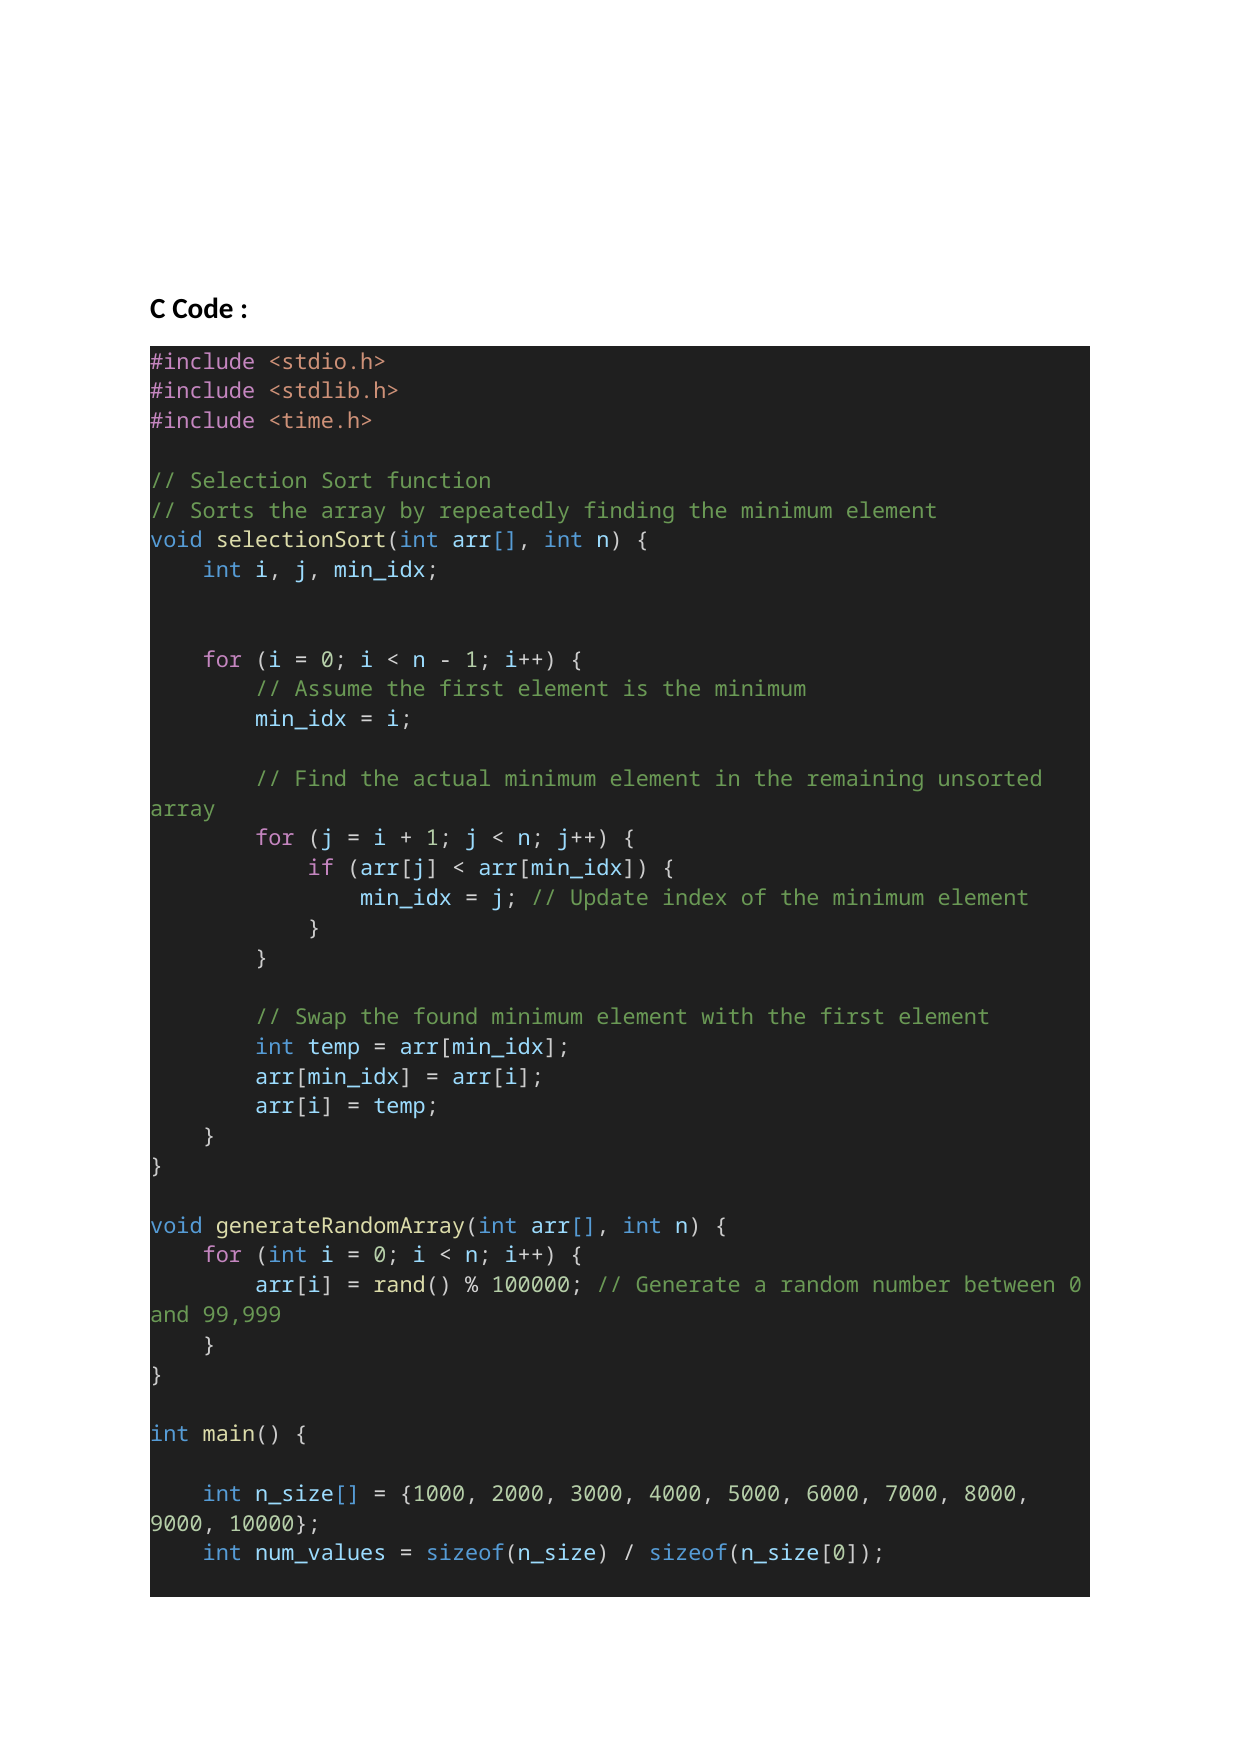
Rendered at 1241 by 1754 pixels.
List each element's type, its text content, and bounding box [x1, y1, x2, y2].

text #include <stdio.h> [150, 346, 1090, 376]
text for (j = i + 1; j < n; j++) { [150, 822, 1090, 852]
text void generateRandomArray(int arr[], int n) { [150, 1210, 1090, 1239]
text void selectionSort(int arr[], int n) { [150, 524, 1090, 554]
text // Assume the first element is the minimum [150, 673, 1090, 703]
text min_idx = j; // Update index of the minimum element [150, 882, 1090, 912]
text int main() { [150, 1418, 1090, 1448]
text int num_values = sizeof(n_size) / sizeof(n_size[0]); [150, 1537, 1090, 1567]
text } [150, 1150, 1090, 1180]
text // Swap the found minimum element with the first element [150, 1001, 1090, 1031]
text arr[i] = rand() % 100000; // Generate a random number between 0 and 99,999 [150, 1269, 1090, 1329]
text #include <stdlib.h> [150, 376, 1090, 405]
text arr[min_idx] = arr[i]; [150, 1061, 1090, 1091]
text int n_size[] = {1000, 2000, 3000, 4000, 5000, 6000, 7000, 8000, 9000, 10000}; [150, 1478, 1090, 1537]
text } [150, 942, 1090, 971]
text for (i = 0; i < n - 1; i++) { [150, 644, 1090, 673]
text } [150, 912, 1090, 942]
text // Sorts the array by repeatedly finding the minimum element [150, 495, 1090, 524]
text // Selection Sort function [150, 465, 1090, 495]
text int temp = arr[min_idx]; [150, 1031, 1090, 1061]
text int i, j, min_idx; [150, 554, 1090, 584]
text C Code : [150, 291, 1090, 326]
text // Find the actual minimum element in the remaining unsorted array [150, 763, 1090, 822]
text } [150, 1329, 1090, 1359]
text if (arr[j] < arr[min_idx]) { [150, 852, 1090, 882]
text #include <time.h> [150, 405, 1090, 435]
text arr[i] = temp; [150, 1091, 1090, 1120]
text } [150, 1120, 1090, 1150]
text for (int i = 0; i < n; i++) { [150, 1239, 1090, 1269]
text } [150, 1359, 1090, 1388]
text min_idx = i; [150, 703, 1090, 733]
